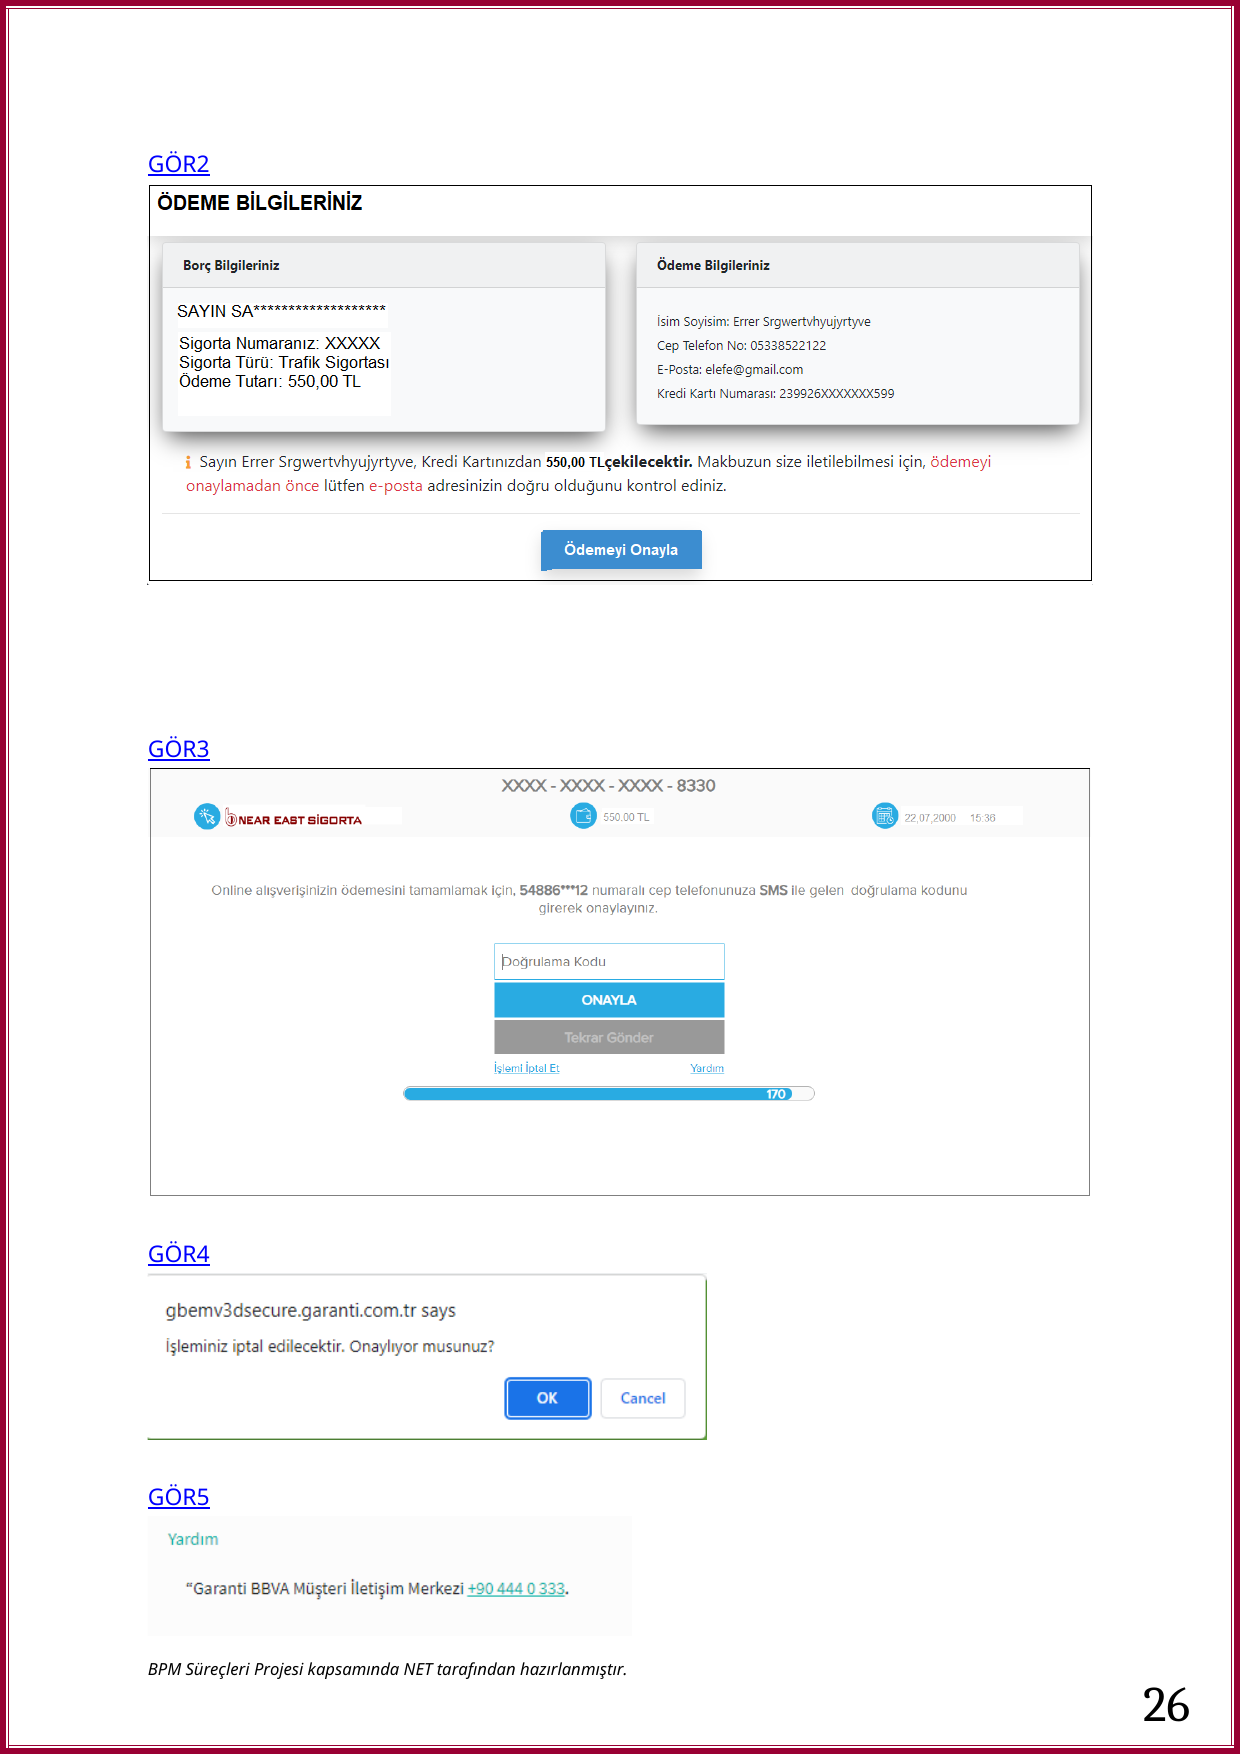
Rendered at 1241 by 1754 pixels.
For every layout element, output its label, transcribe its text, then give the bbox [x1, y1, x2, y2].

text GÖR5 [148, 1480, 1093, 1512]
text GÖR4 [148, 1238, 1093, 1269]
text GÖR3 [148, 733, 1093, 764]
picture [148, 768, 1092, 1198]
text GÖR2 [148, 148, 1093, 179]
picture [147, 1516, 632, 1636]
picture [147, 1273, 707, 1440]
picture [147, 183, 1093, 585]
